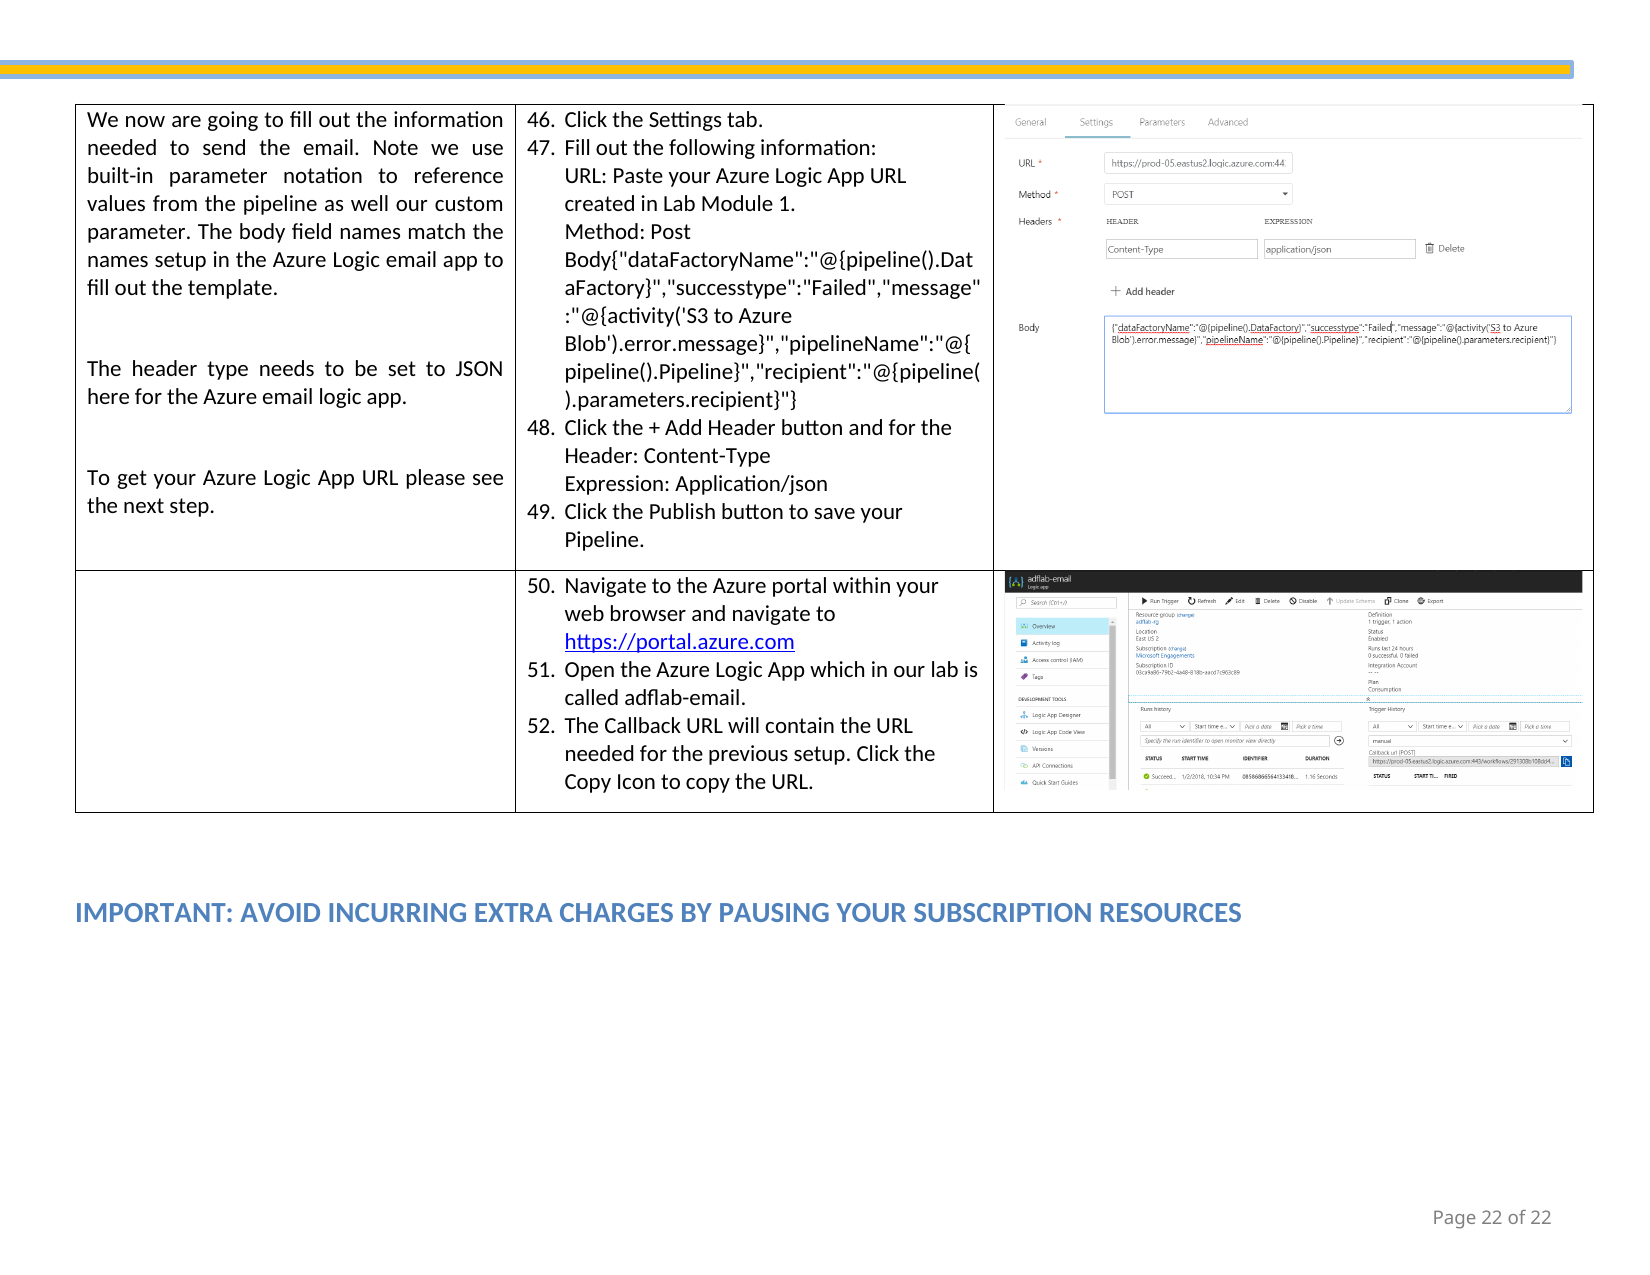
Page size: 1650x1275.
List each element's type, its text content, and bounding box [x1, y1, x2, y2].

picture [1004, 570, 1583, 790]
table_cell [994, 571, 1593, 812]
table_cell We now are going to fill out the information needed to send the email. Note we use built-in parameter notation to reference values from the pipeline as well our custom parameter. The body field names match the names setup in the Azure Logic email app to fill out the template. The header type needs to be set to JSON here for the Azure email logic app. To get your Azure Logic App URL please see the next step. [76, 105, 515, 570]
picture [1004, 104, 1583, 423]
text IMPORTANT: AVOID INCURRING EXTRA CHARGES BY PAUSING YOUR SUBSCRIPTION RESOURCES [75, 894, 1575, 929]
table_cell Navigate to the Azure portal within your web browser and navigate to https://portal.azure.com Open the Azure Logic App which in our lab is called adflab-email. The Callback URL will contain the URL needed for the previous setup. Click the Copy Icon to copy the URL. [516, 571, 993, 812]
table_cell Click the Settings tab. Fill out the following information: URL: Paste your Azure Logic App URL created in Lab Module 1. Method: Post Body{"dataFactoryName":"@{pipeline().DataFactory}","successtype":"Failed","message":"@{activity('S3 to Azure Blob').error.message}","pipelineName":"@{pipeline().Pipeline}","recipient":"@{pipeline().parameters.recipient}"} Click the + Add Header button and for the Header: Content-Type Expression: Application/json Click the Publish button to save your Pipeline. [516, 105, 993, 570]
table_cell [994, 105, 1593, 570]
table_cell [76, 571, 515, 812]
